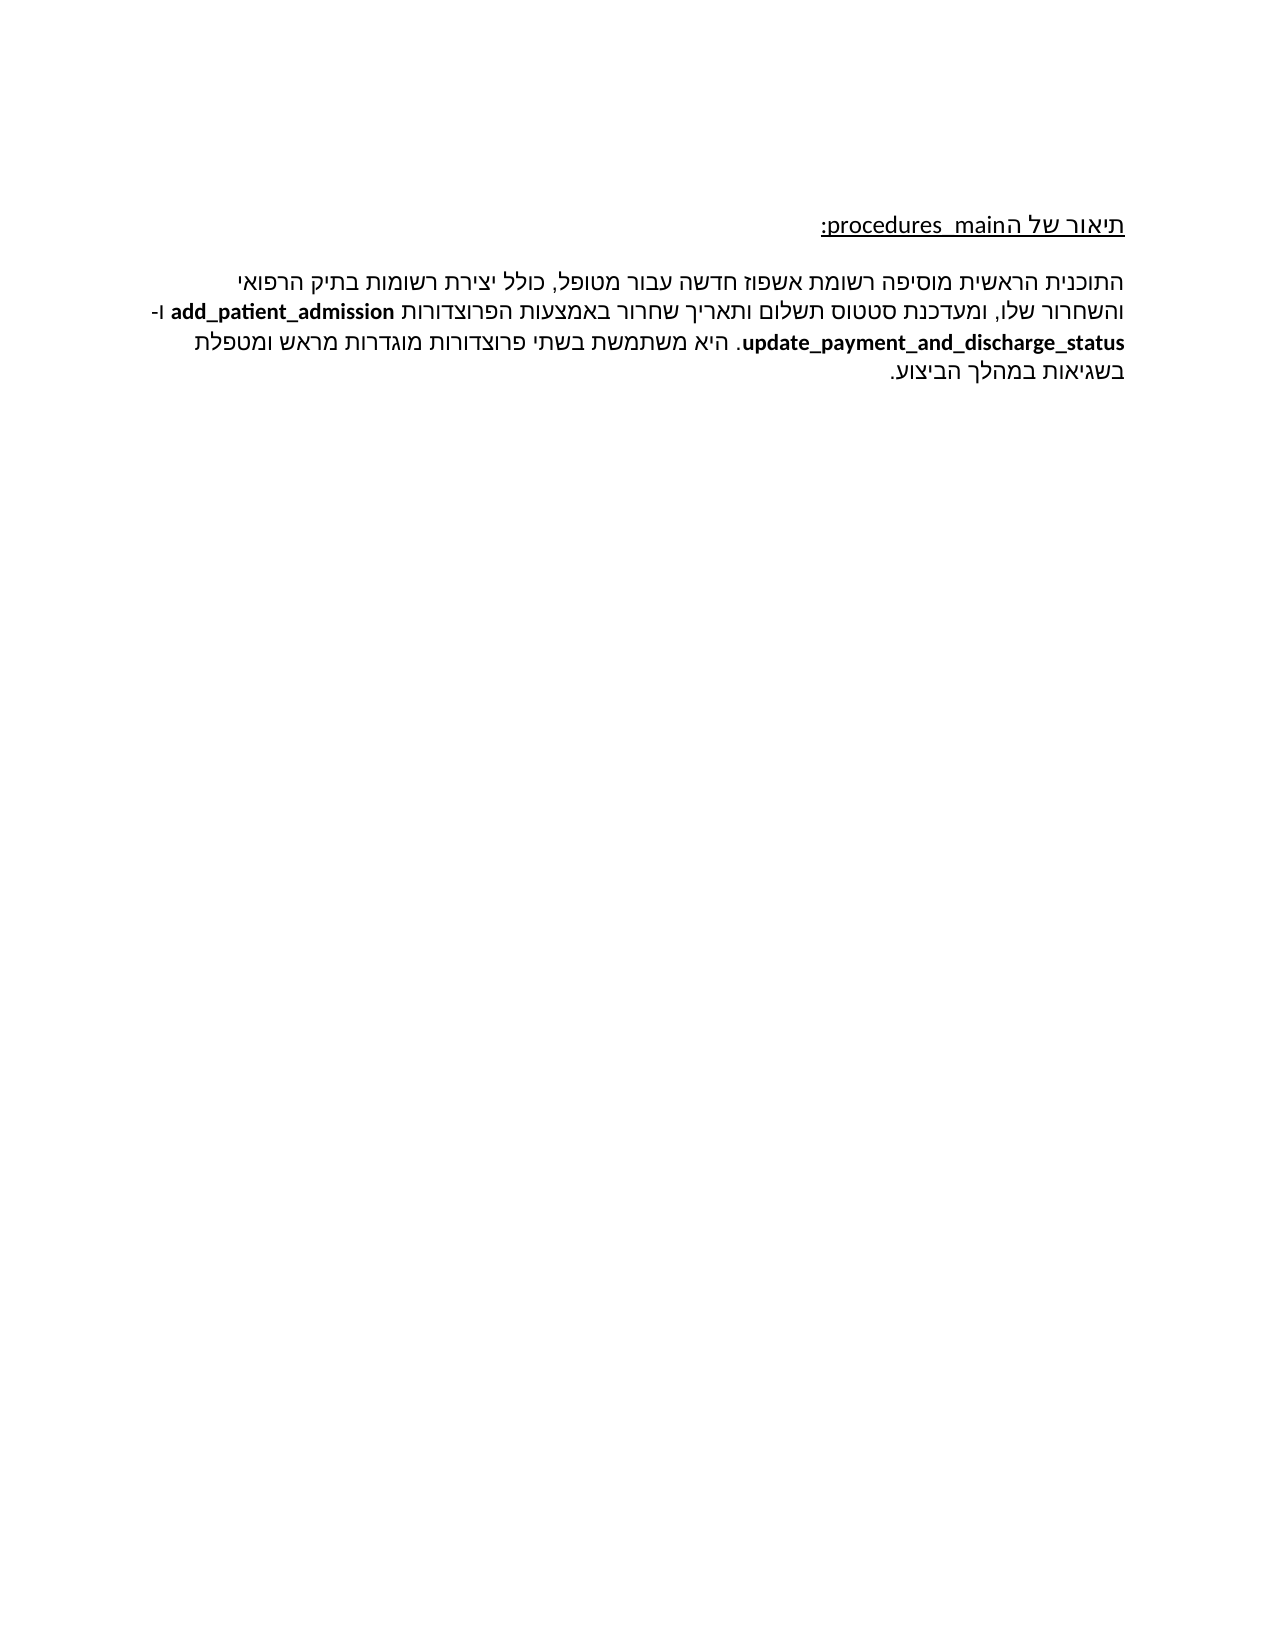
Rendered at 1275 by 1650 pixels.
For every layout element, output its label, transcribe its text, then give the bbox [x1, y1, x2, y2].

text התוכנית הראשית מוסיפה רשומת אשפוז חדשה עבור מטופל, כולל יצירת רשומות בתיק הרפואי והשחרור שלו, ומעדכנת סטטוס תשלום ותאריך שחרור באמצעות הפרוצדורות add_patient_admission ו-update_payment_and_discharge_status. היא משתמשת בשתי פרוצדורות מוגדרות מראש ומטפלת בשגיאות במהלך הביצוע. [150, 269, 1125, 384]
text תיאור של הprocedures_main: [150, 209, 1125, 240]
